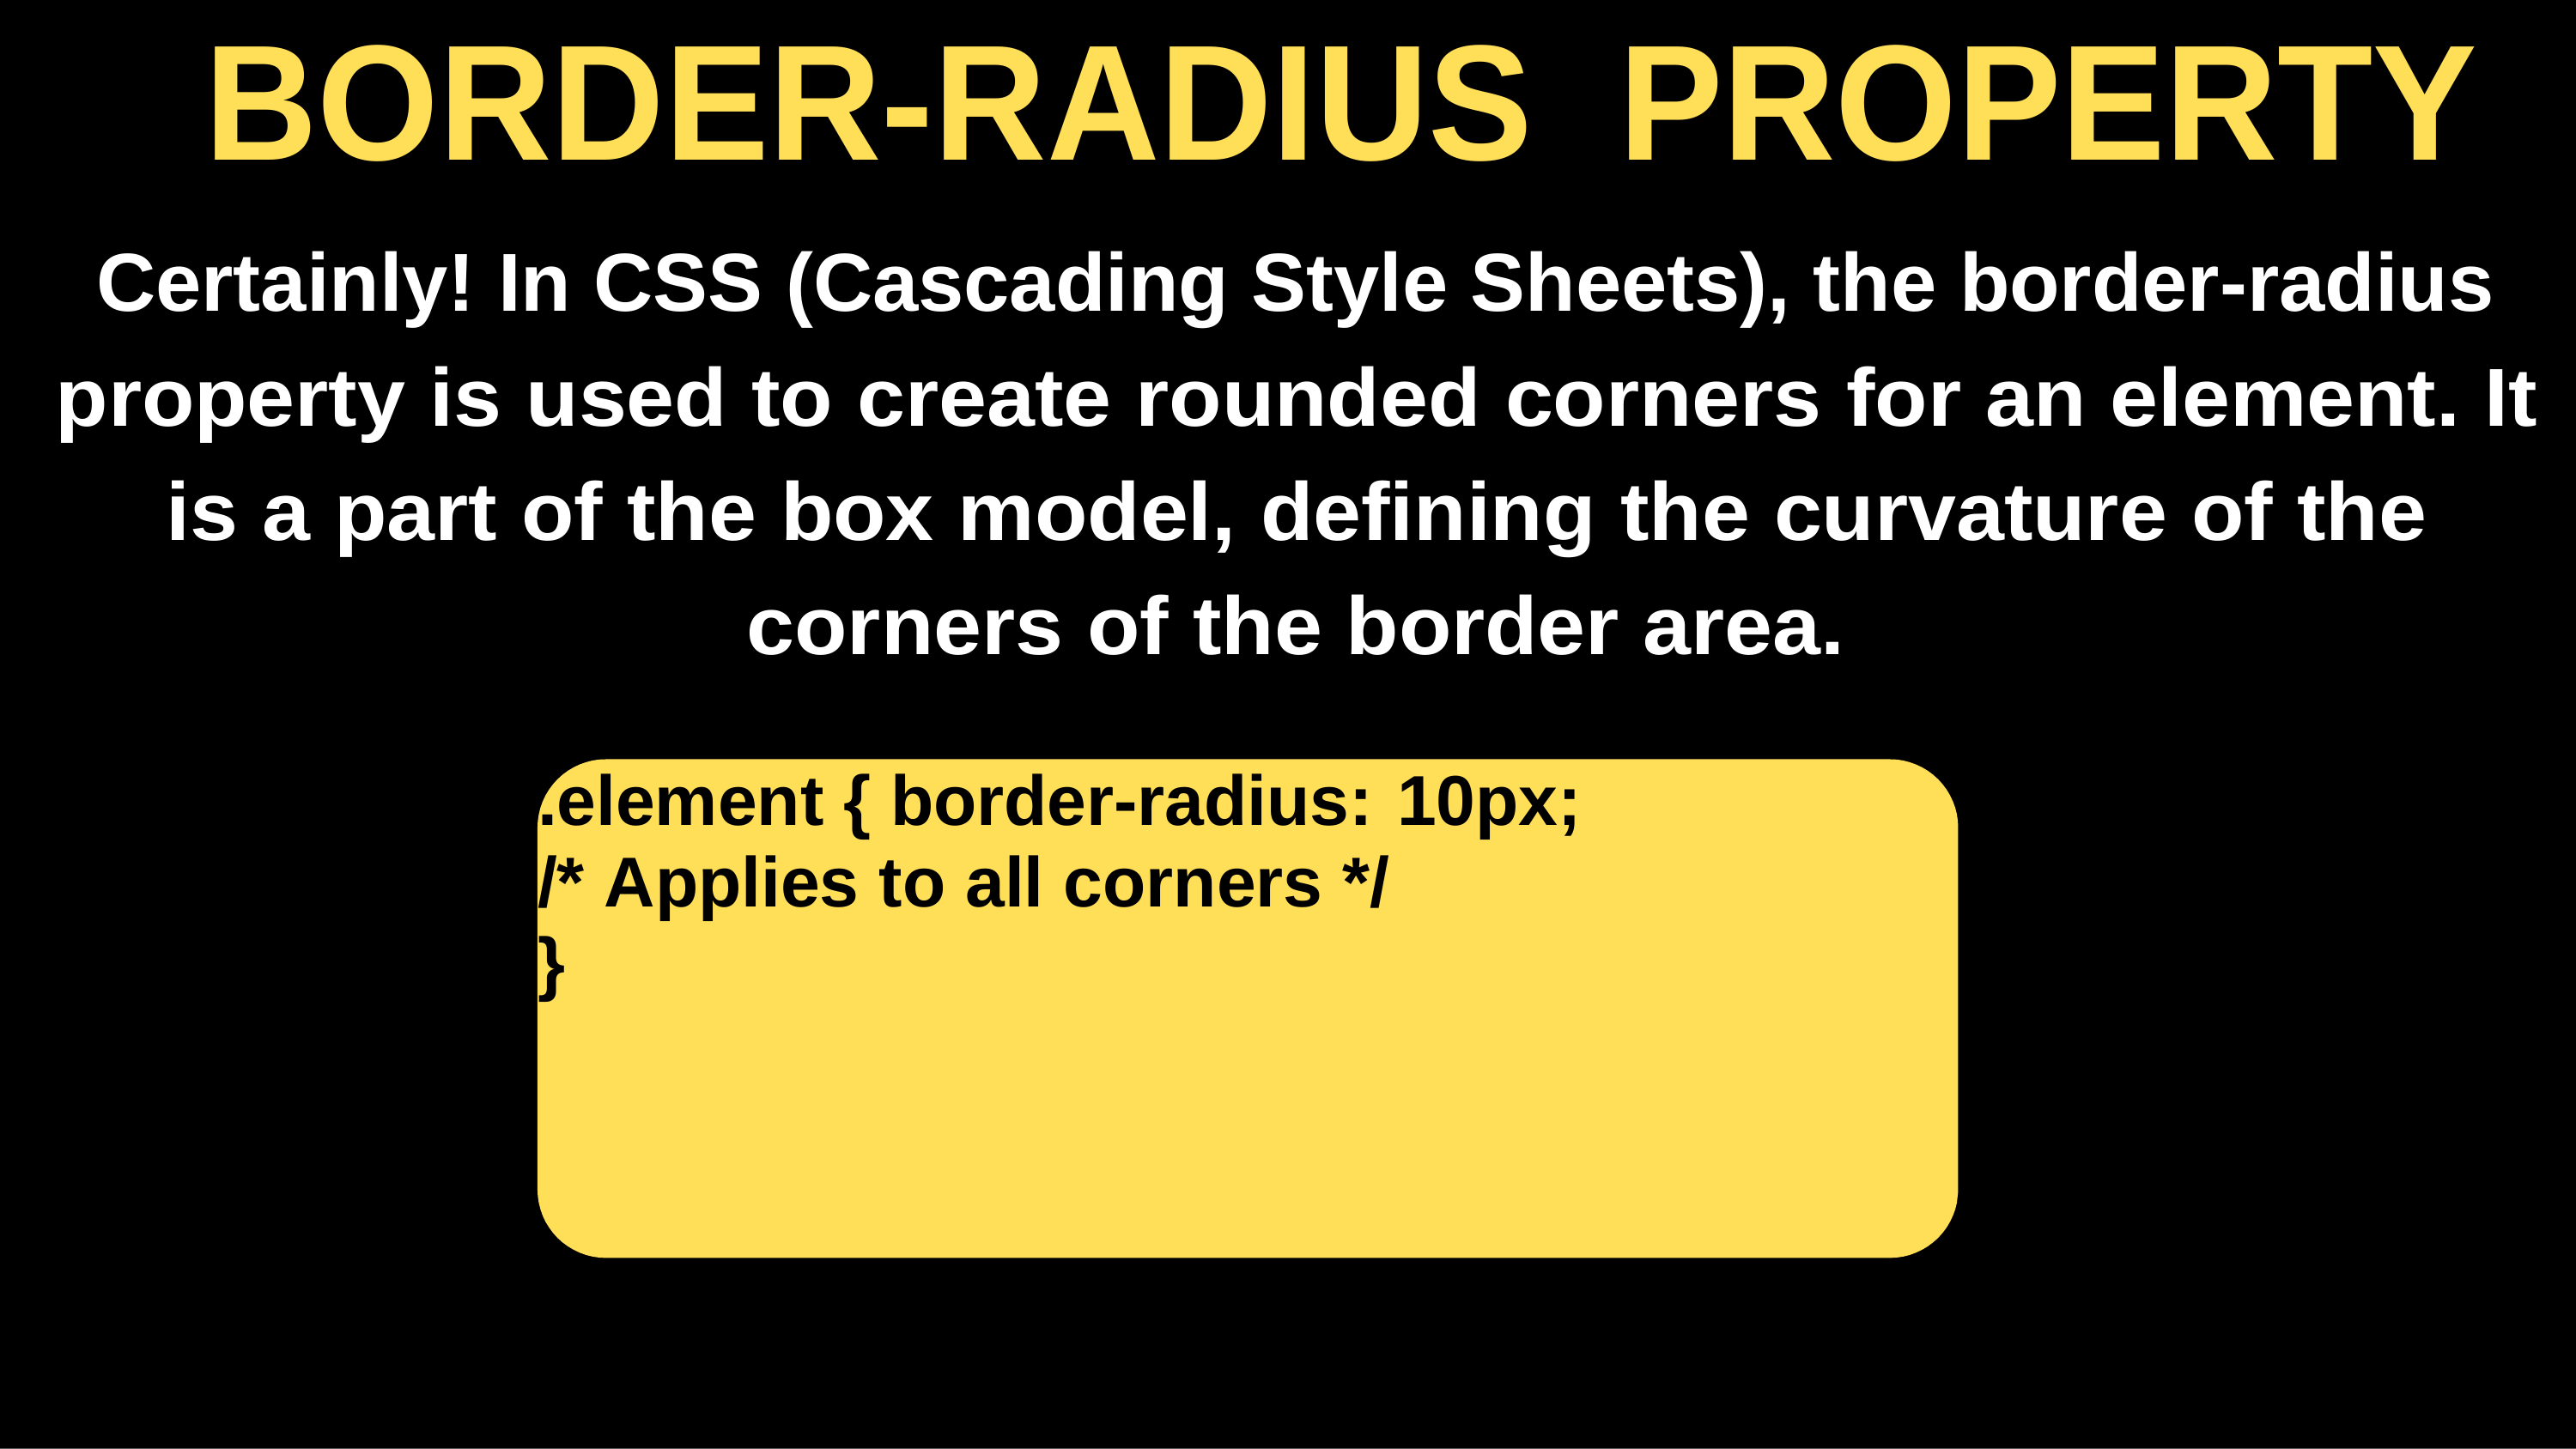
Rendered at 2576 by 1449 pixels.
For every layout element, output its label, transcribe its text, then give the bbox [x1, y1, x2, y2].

subtitle BORDER-RADIUS PROPERTY [204, 6, 2576, 195]
text Certainly! In CSS (Cascading Style Sheets), the border-radius property is used to create rounded corners for an element. It is a part of the box model, defining the curvature of the corners of the border area. [29, 234, 2564, 672]
